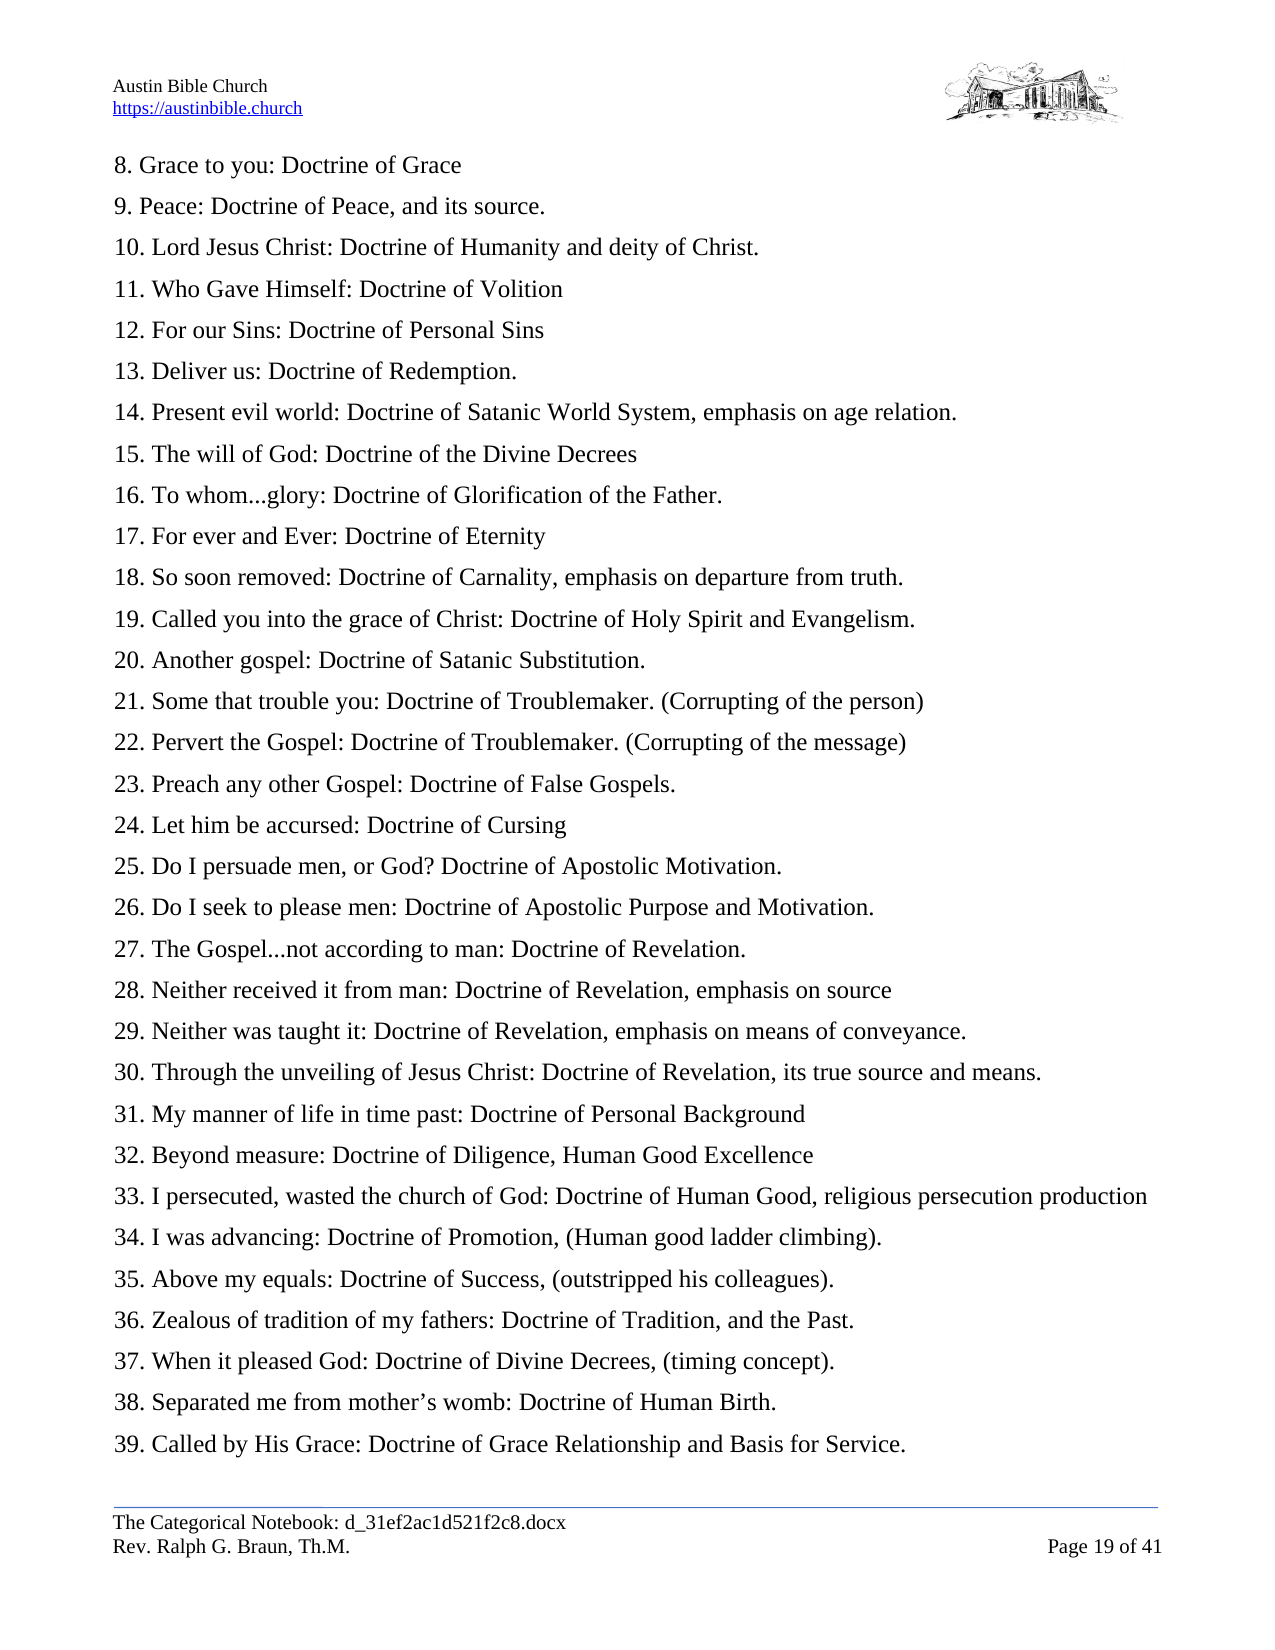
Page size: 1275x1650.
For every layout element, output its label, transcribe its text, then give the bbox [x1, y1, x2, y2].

text 30. Through the unveiling of Jesus Christ: Doctrine of Revelation, its true source and means. [112, 1057, 1162, 1086]
text 33. I persecuted, wasted the church of God: Doctrine of Human Good, religious persecution production [112, 1181, 1162, 1210]
text 14. Present evil world: Doctrine of Satanic World System, emphasis on age relation. [112, 397, 1162, 426]
text 25. Do I persuade men, or God? Doctrine of Apostolic Motivation. [112, 851, 1162, 880]
text 26. Do I seek to please men: Doctrine of Apostolic Purpose and Motivation. [112, 892, 1162, 921]
text 27. The Gospel...not according to man: Doctrine of Revelation. [112, 934, 1162, 962]
text 38. Separated me from mother’s womb: Doctrine of Human Birth. [112, 1387, 1162, 1416]
text 37. When it pleased God: Doctrine of Divine Decrees, (timing concept). [112, 1346, 1162, 1375]
text 34. I was advancing: Doctrine of Promotion, (Human good ladder climbing). [112, 1222, 1162, 1251]
text 20. Another gospel: Doctrine of Satanic Substitution. [112, 645, 1162, 674]
text 22. Pervert the Gospel: Doctrine of Troublemaker. (Corrupting of the message) [112, 727, 1162, 756]
text 32. Beyond measure: Doctrine of Diligence, Human Good Excellence [112, 1140, 1162, 1169]
text 11. Who Gave Himself: Doctrine of Volition [112, 274, 1162, 302]
text 23. Preach any other Gospel: Doctrine of False Gospels. [112, 769, 1162, 797]
text 28. Neither received it from man: Doctrine of Revelation, emphasis on source [112, 975, 1162, 1004]
text 19. Called you into the grace of Christ: Doctrine of Holy Spirit and Evangelism. [112, 604, 1162, 632]
text 39. Called by His Grace: Doctrine of Grace Relationship and Basis for Service. [112, 1429, 1162, 1457]
text 35. Above my equals: Doctrine of Success, (outstripped his colleagues). [112, 1264, 1162, 1292]
text 29. Neither was taught it: Doctrine of Revelation, emphasis on means of conveyance. [112, 1016, 1162, 1045]
picture [944, 58, 1124, 125]
text 13. Deliver us: Doctrine of Redemption. [112, 356, 1162, 385]
text 8. Grace to you: Doctrine of Grace [112, 150, 1162, 179]
text 9. Peace: Doctrine of Peace, and its source. [112, 191, 1162, 220]
text 12. For our Sins: Doctrine of Personal Sins [112, 315, 1162, 344]
text 10. Lord Jesus Christ: Doctrine of Humanity and deity of Christ. [112, 232, 1162, 261]
text 31. My manner of life in time past: Doctrine of Personal Background [112, 1099, 1162, 1127]
text 21. Some that trouble you: Doctrine of Troublemaker. (Corrupting of the person) [112, 686, 1162, 715]
text 16. To whom...glory: Doctrine of Glorification of the Father. [112, 480, 1162, 509]
text 36. Zealous of tradition of my fathers: Doctrine of Tradition, and the Past. [112, 1305, 1162, 1334]
text 15. The will of God: Doctrine of the Divine Decrees [112, 439, 1162, 467]
text 17. For ever and Ever: Doctrine of Eternity [112, 521, 1162, 550]
text 18. So soon removed: Doctrine of Carnality, emphasis on departure from truth. [112, 562, 1162, 591]
text 24. Let him be accursed: Doctrine of Cursing [112, 810, 1162, 839]
